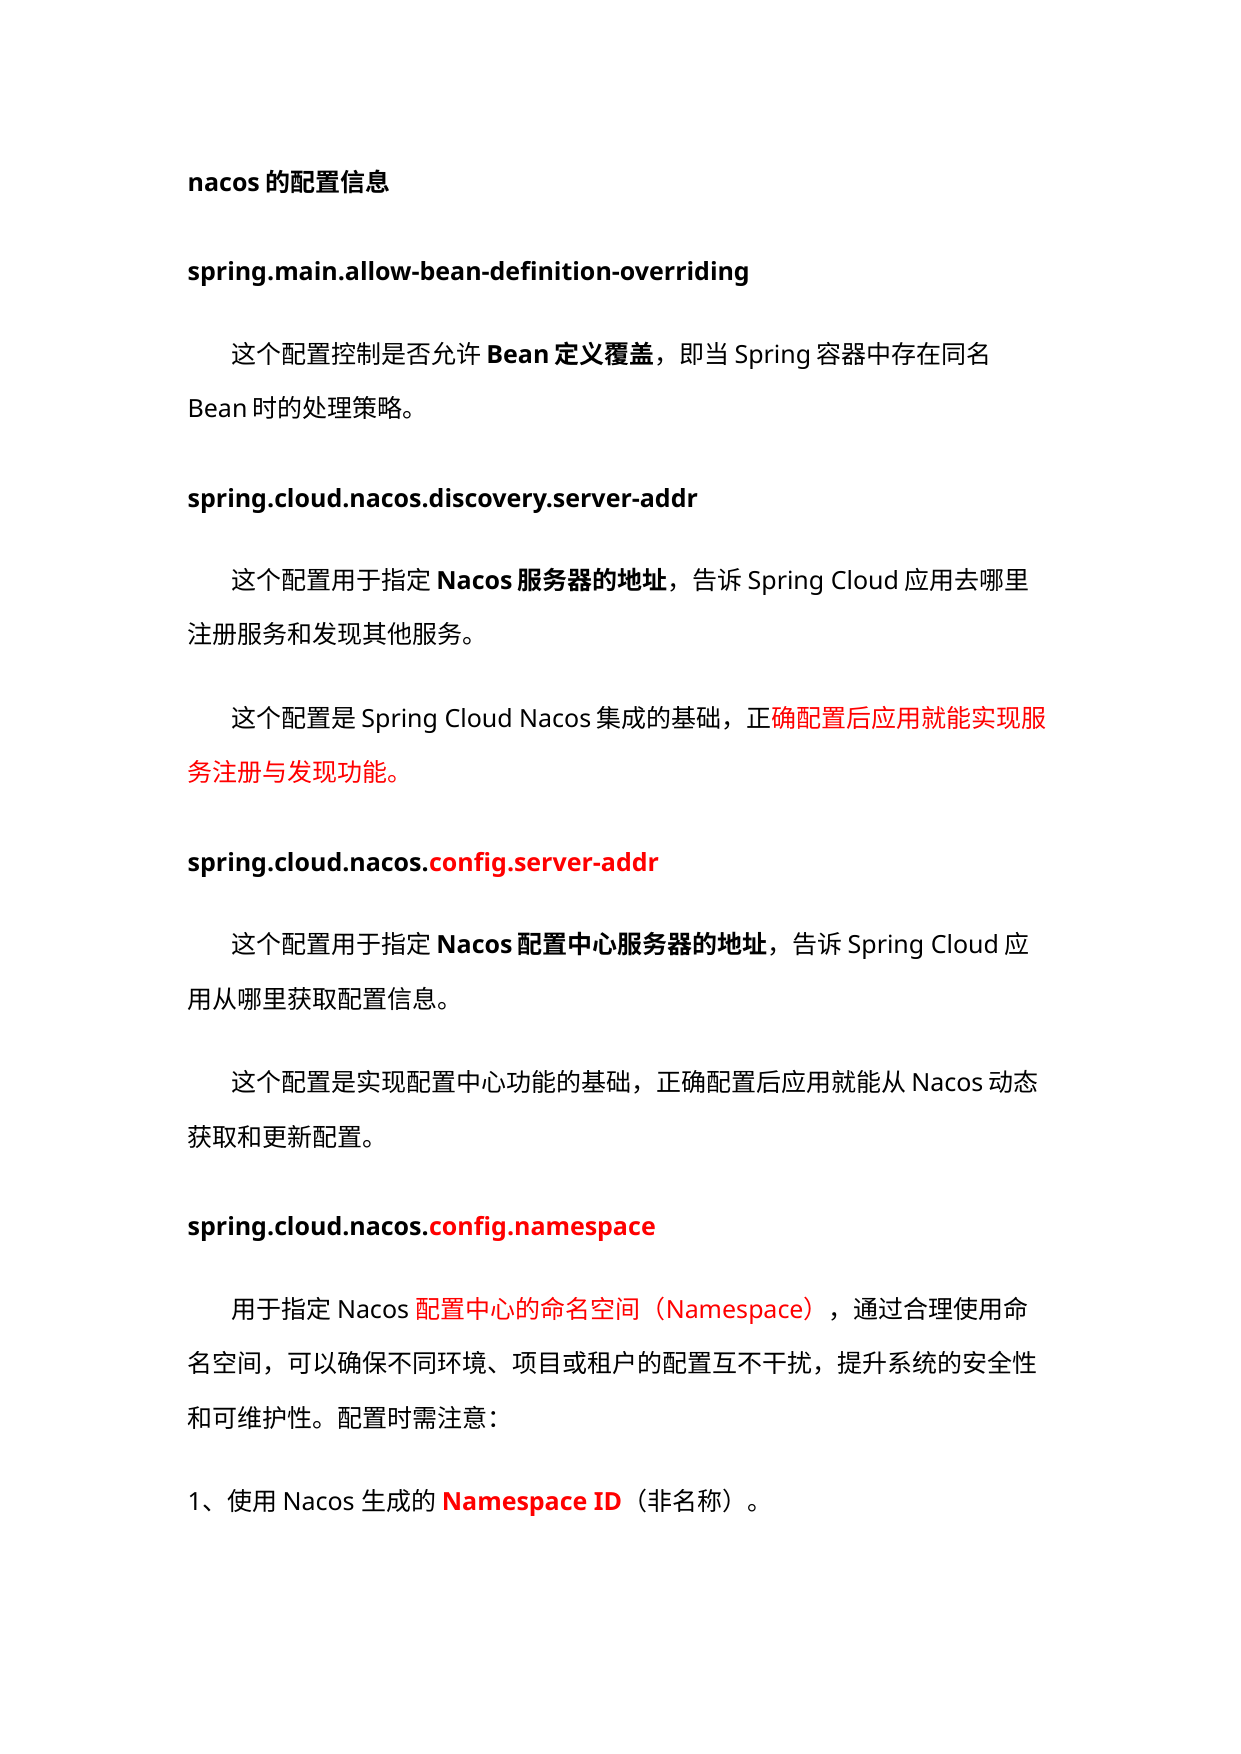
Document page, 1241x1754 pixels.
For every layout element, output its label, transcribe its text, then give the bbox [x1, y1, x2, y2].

text 这个配置控制是否允许Bean定义覆盖，即当Spring容器中存在同名Bean时的处理策略。 [187, 334, 1053, 425]
subtitle spring.cloud.nacos.config.server-addr [187, 845, 1053, 879]
text 这个配置是Spring Cloud Nacos集成的基础，正确配置后应用就能实现服务注册与发现功能。 [187, 698, 1053, 789]
text 这个配置用于指定Nacos配置中心服务器的地址，告诉Spring Cloud应用从哪里获取配置信息。 [187, 925, 1053, 1016]
subtitle spring.cloud.nacos.config.namespace [187, 1209, 1053, 1243]
subtitle spring.main.allow-bean-definition-overriding [187, 254, 1053, 288]
text 这个配置用于指定Nacos服务器的地址，告诉Spring Cloud应用去哪里注册服务和发现其他服务。 [187, 561, 1053, 651]
text 用于指定 Nacos 配置中心的命名空间（Namespace），通过合理使用命名空间，可以确保不同环境、项目或租户的配置互不干扰，提升系统的安全性和可维护性。配置时需注意： [187, 1289, 1053, 1434]
subtitle spring.cloud.nacos.discovery.server-addr [187, 480, 1053, 514]
text 1、使用 Nacos 生成的 Namespace ID（非名称）。 [187, 1482, 1053, 1518]
subtitle nacos的配置信息 [187, 162, 1053, 198]
text 这个配置是实现配置中心功能的基础，正确配置后应用就能从Nacos动态获取和更新配置。 [187, 1063, 1053, 1153]
